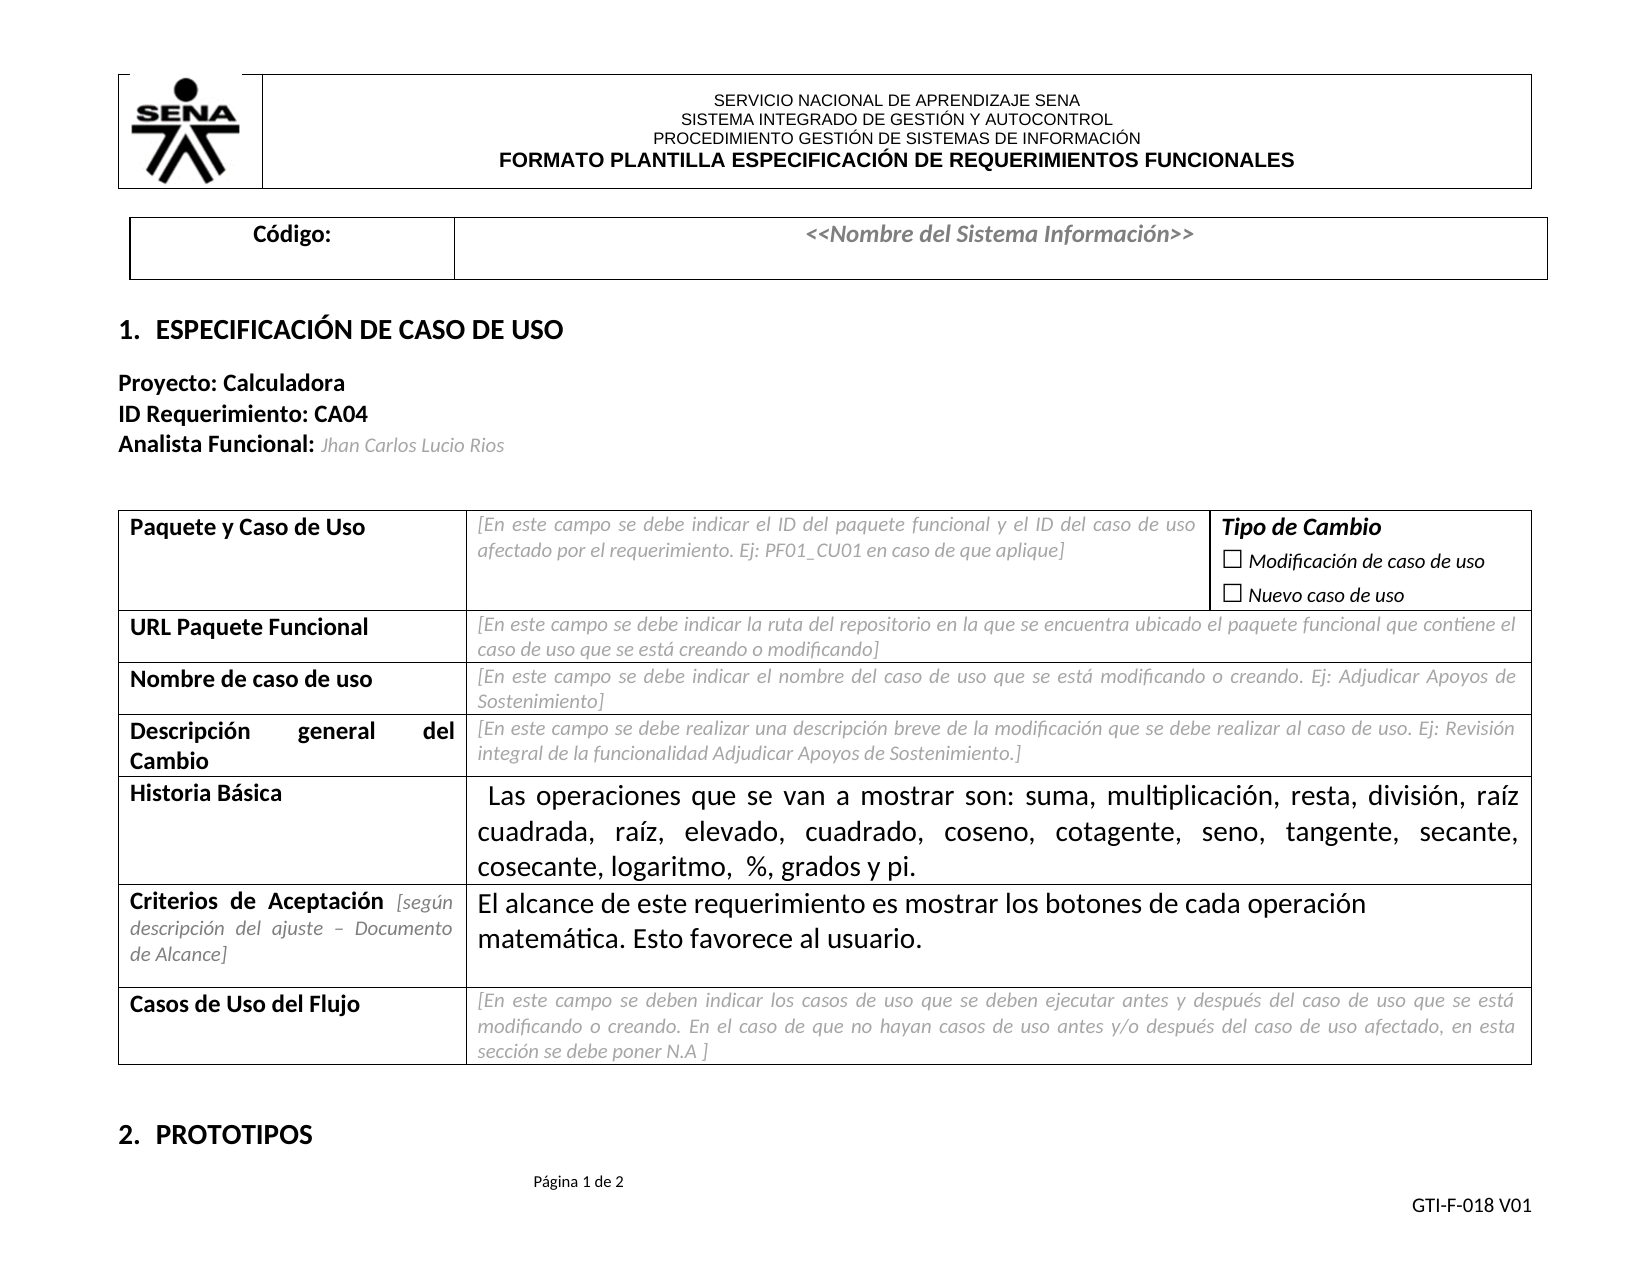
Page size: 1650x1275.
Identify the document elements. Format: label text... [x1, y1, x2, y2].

table_cell [En este campo se deben indicar los casos de uso que se deben ejecutar antes y después del caso de uso que se está modificando o creando. En el caso de que no hayan casos de uso antes y/o después del caso de uso afectado, en esta sección se debe poner N.A ] [467, 988, 1531, 1064]
table_cell Las operaciones que se van a mostrar son: suma, multiplicación, resta, división, raíz cuadrada, raíz, elevado, cuadrado, coseno, cotagente, seno, tangente, secante, cosecante, logaritmo, %, grados y pi. [467, 777, 1531, 884]
table_header Código: [131, 218, 454, 279]
table_header <<Nombre del Sistema Información>> [455, 218, 1547, 279]
table_cell Criterios de Aceptación [según descripción del ajuste – Documento de Alcance] [119, 885, 466, 987]
table_cell El alcance de este requerimiento es mostrar los botones de cada operación matemática. Esto favorece al usuario. [467, 885, 1531, 987]
table_cell Casos de Uso del Flujo [119, 988, 466, 1064]
text Analista Funcional: Jhan Carlos Lucio Rios [118, 428, 1532, 459]
table_cell Nombre de caso de uso [119, 663, 466, 714]
table_cell Descripción general del Cambio [119, 715, 466, 776]
table_header Paquete y Caso de Uso [119, 511, 466, 610]
table_cell Historia Básica [119, 777, 466, 884]
table_cell [En este campo se debe indicar la ruta del repositorio en la que se encuentra ubicado el paquete funcional que contiene el caso de uso que se está creando o modificando] [467, 611, 1531, 662]
table_cell [En este campo se debe realizar una descripción breve de la modificación que se debe realizar al caso de uso. Ej: Revisión integral de la funcionalidad Adjudicar Apoyos de Sostenimiento.] [467, 715, 1531, 776]
table_header [En este campo se debe indicar el ID del paquete funcional y el ID del caso de uso afectado por el requerimiento. Ej: PF01_CU01 en caso de que aplique] [467, 511, 1209, 610]
text ID Requerimiento: CA04 [118, 398, 1532, 428]
list PROTOTIPOS [118, 1116, 1532, 1152]
table_header Tipo de Cambio Modificación de caso de uso Nuevo caso de uso [1211, 511, 1531, 610]
table_cell [En este campo se debe indicar el nombre del caso de uso que se está modificando o creando. Ej: Adjudicar Apoyos de Sostenimiento] [467, 663, 1531, 714]
list ESPECIFICACIÓN DE CASO DE USO [118, 311, 1532, 347]
text Proyecto: Calculadora [118, 367, 1532, 398]
table_cell URL Paquete Funcional [119, 611, 466, 662]
picture [129, 74, 242, 188]
